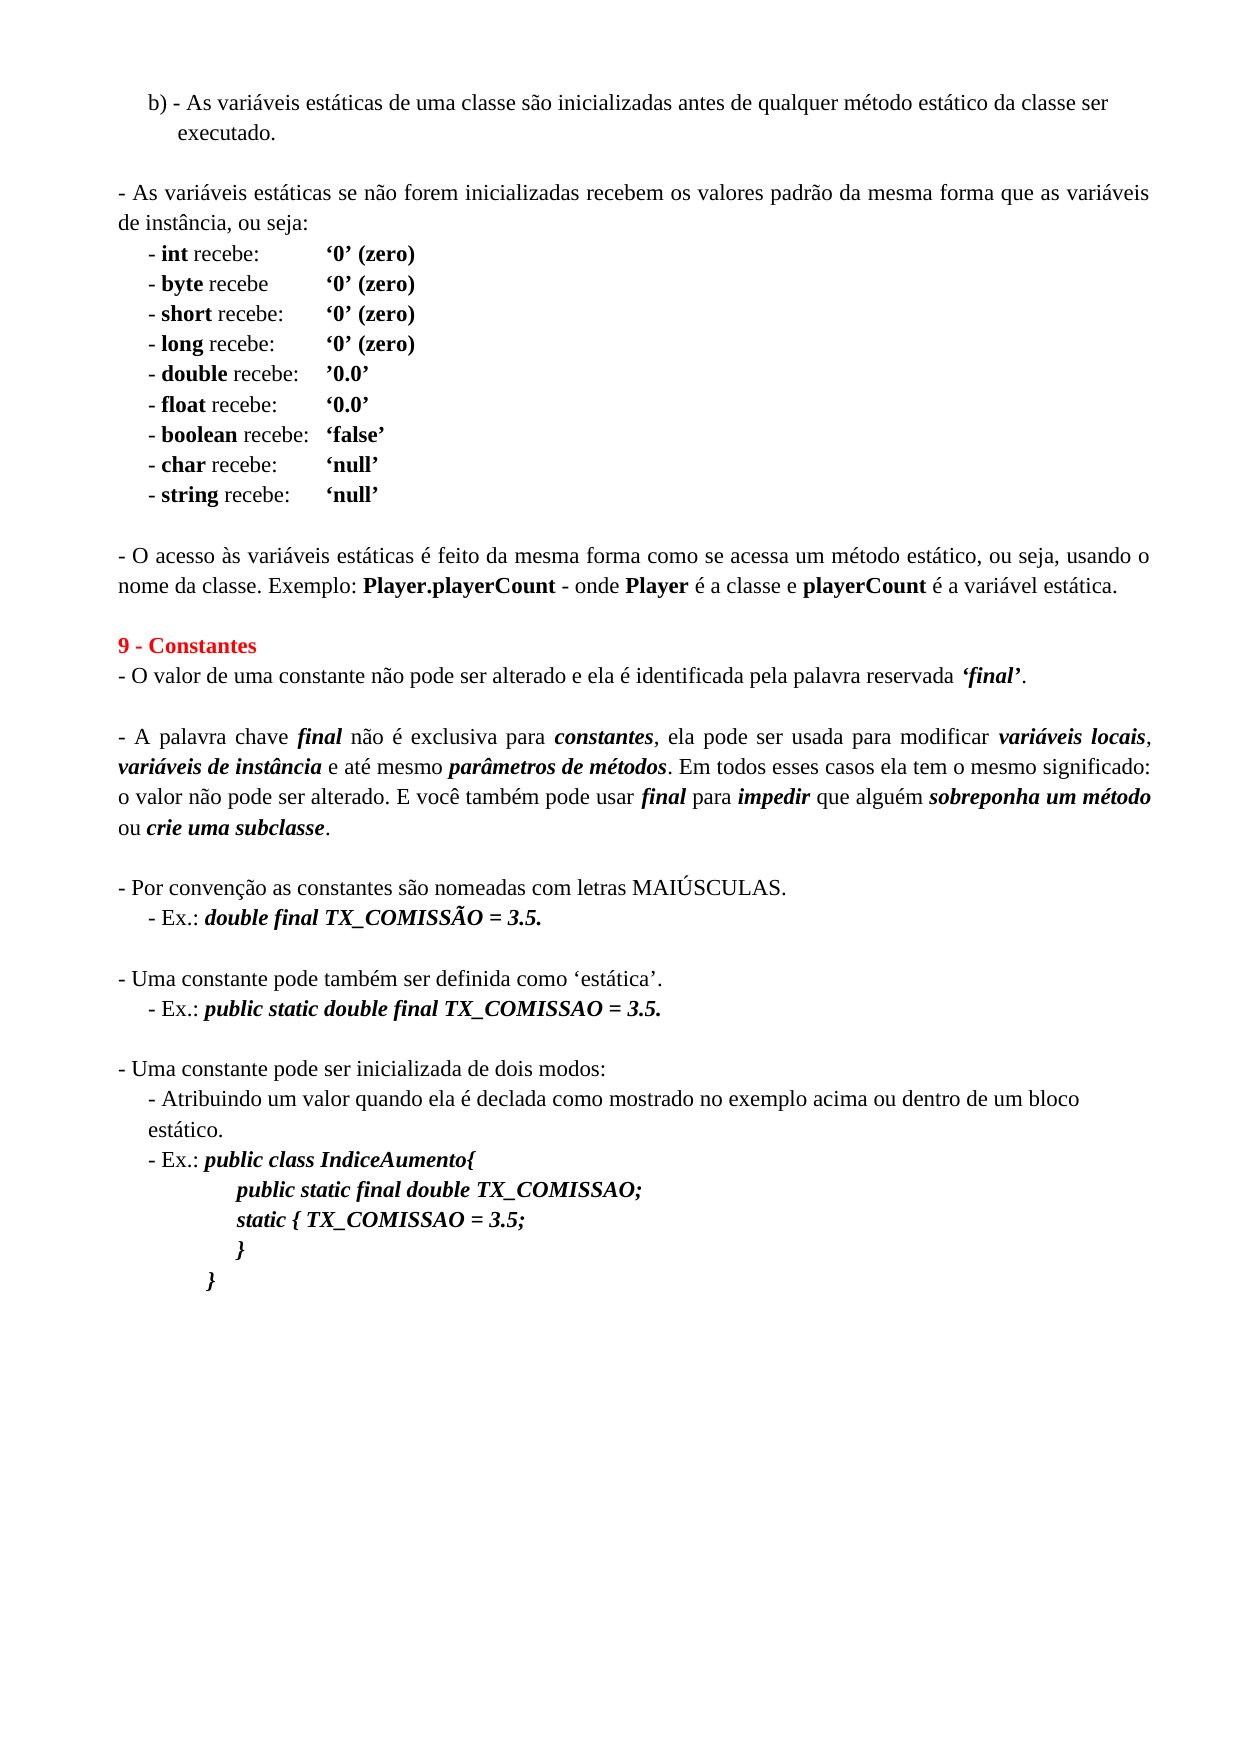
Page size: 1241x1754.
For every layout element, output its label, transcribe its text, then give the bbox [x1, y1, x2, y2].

text public static final double TX_COMISSAO; [118, 1176, 1152, 1202]
text - boolean recebe: ‘false’ [118, 421, 1152, 447]
text - Uma constante pode também ser definida como ‘estática’. [118, 965, 1152, 991]
text - Uma constante pode ser inicializada de dois modos: [118, 1055, 1152, 1082]
text } [118, 1237, 1152, 1263]
text - Ex.: public static double final TX_COMISSAO = 3.5. [118, 995, 1152, 1021]
text - short recebe: ‘0’ (zero) [118, 300, 1152, 326]
text - long recebe: ‘0’ (zero) [118, 330, 1152, 357]
text - string recebe: ‘null’ [118, 481, 1152, 508]
text - double recebe: ’0.0’ [118, 361, 1152, 387]
text - float recebe: ‘0.0’ [118, 391, 1152, 417]
text - char recebe: ‘null’ [118, 451, 1152, 477]
text - Atribuindo um valor quando ela é declada como mostrado no exemplo acima ou dentro de um bloco estático. [118, 1086, 1152, 1142]
text - O acesso às variáveis estáticas é feito da mesma forma como se acessa um método estático, ou seja, usando o nome da classe. Exemplo: Player.playerCount - onde Player é a classe e playerCount é a variável estática. [118, 542, 1152, 598]
text - Ex.: public class IndiceAumento{ [118, 1146, 1152, 1172]
text - Ex.: double final TX_COMISSÃO = 3.5. [118, 904, 1152, 931]
text - A palavra chave final não é exclusiva para constantes, ela pode ser usada para modificar variáveis locais, variáveis de instância e até mesmo parâmetros de métodos. Em todos esses casos ela tem o mesmo significado: o valor não pode ser alterado. E você também pode usar final para impedir que alguém sobreponha um método ou crie uma subclasse. [118, 723, 1152, 840]
text b) - As variáveis estáticas de uma classe são inicializadas antes de qualquer método estático da classe ser executado. [118, 89, 1152, 145]
text - byte recebe ‘0’ (zero) [118, 270, 1152, 296]
text - Por convenção as constantes são nomeadas com letras MAIÚSCULAS. [118, 874, 1152, 900]
text - int recebe: ‘0’ (zero) [118, 240, 1152, 266]
text } [118, 1267, 1152, 1293]
text - O valor de uma constante não pode ser alterado e ela é identificada pela palavra reservada ‘final’. [118, 663, 1152, 689]
text 9 - Constantes [118, 632, 1152, 659]
text - As variáveis estáticas se não forem inicializadas recebem os valores padrão da mesma forma que as variáveis de instância, ou seja: [118, 179, 1152, 236]
text static { TX_COMISSAO = 3.5; [118, 1206, 1152, 1233]
